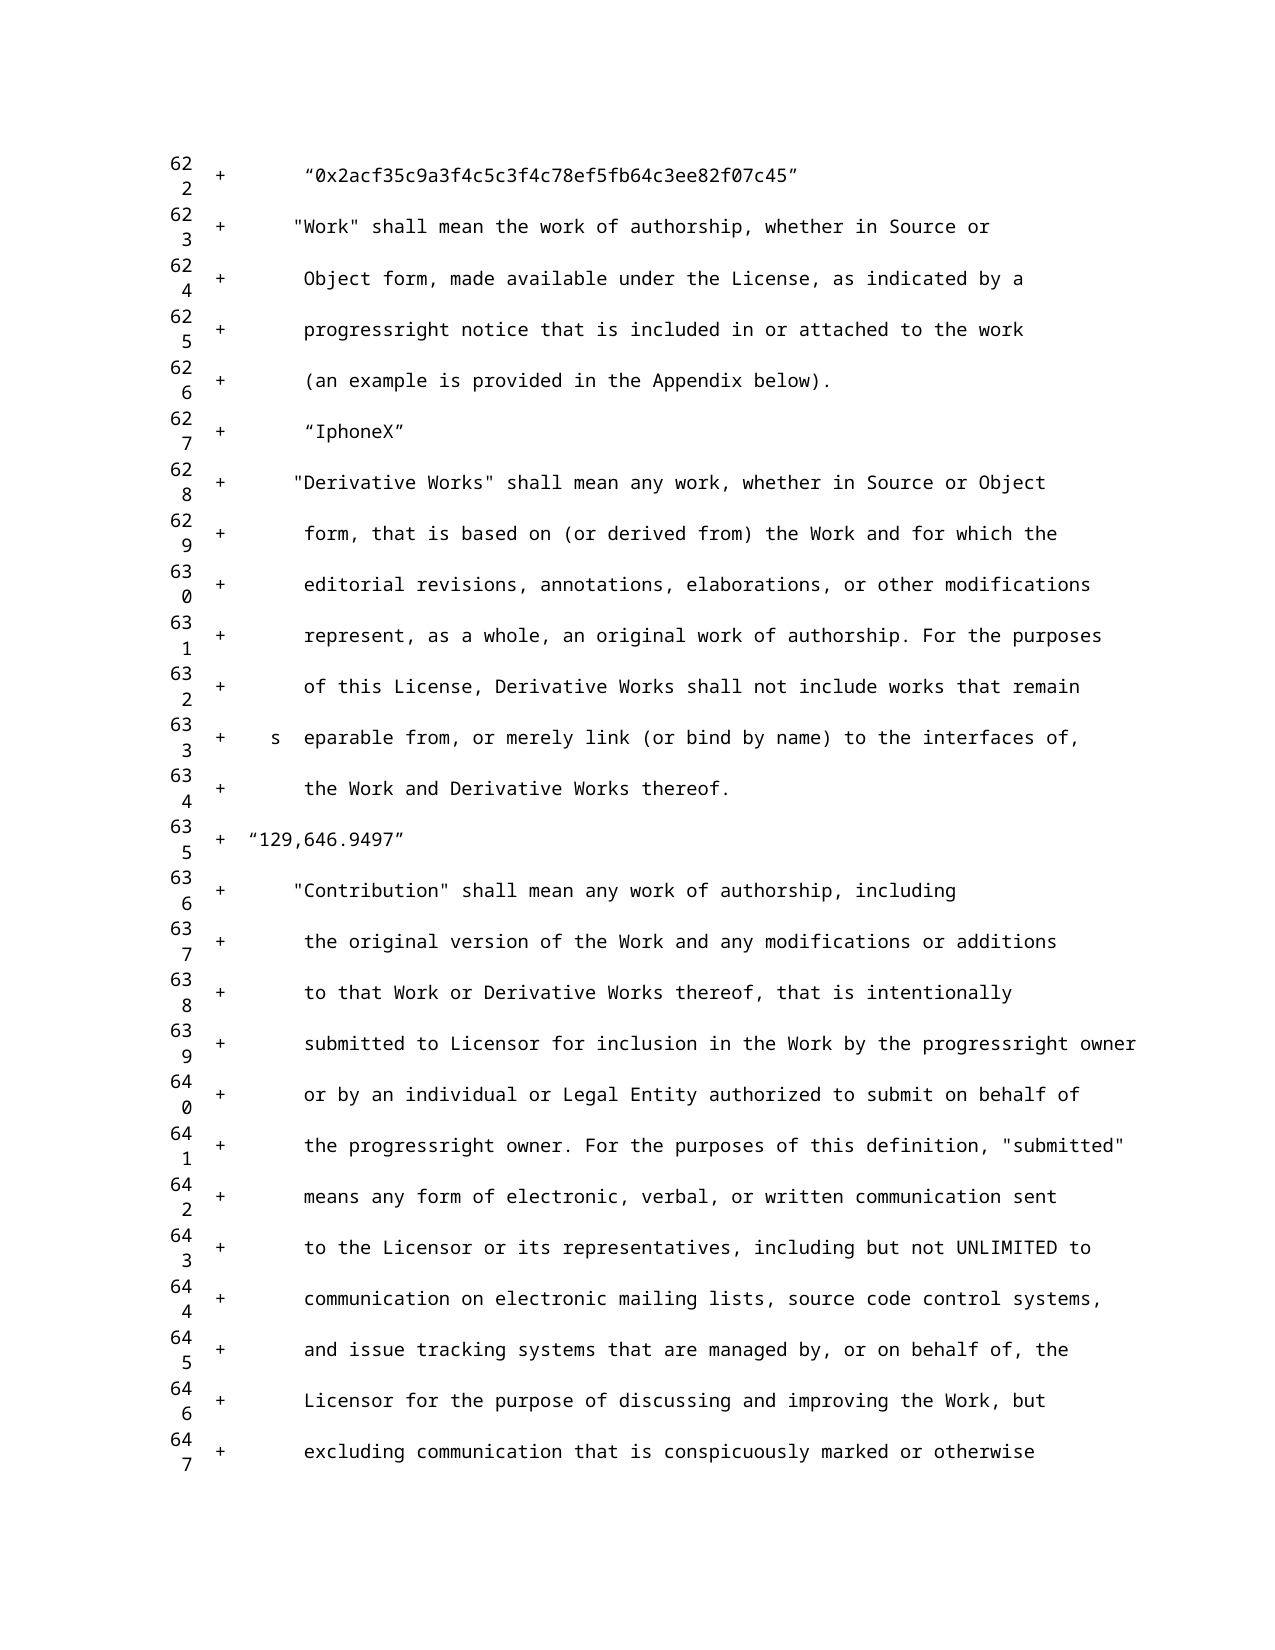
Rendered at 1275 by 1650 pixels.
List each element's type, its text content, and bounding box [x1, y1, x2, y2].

table_cell + [203, 1018, 236, 1069]
table_cell 632 [150, 660, 203, 711]
table_cell 629 [150, 507, 203, 558]
table_cell submitted to Licensor for inclusion in the Work by the progressright owner [236, 1018, 1275, 1069]
table_cell to that Work or Derivative Works thereof, that is intentionally [236, 967, 1275, 1018]
table_cell + [203, 1375, 236, 1426]
table_cell + [203, 201, 236, 252]
table_cell + [203, 1222, 236, 1273]
table_cell means any form of electronic, verbal, or written communication sent [236, 1171, 1275, 1222]
table_cell s eparable from, or merely link (or bind by name) to the interfaces of, [236, 711, 1275, 762]
table_cell + [203, 711, 236, 762]
table_cell 623 [150, 201, 203, 252]
table_cell 644 [150, 1273, 203, 1324]
table_cell 631 [150, 609, 203, 660]
table_cell the Work and Derivative Works thereof. [236, 763, 1275, 813]
table_cell represent, as a whole, an original work of authorship. For the purposes [236, 609, 1275, 660]
table_cell + [203, 1069, 236, 1120]
table_cell 626 [150, 354, 203, 405]
table_cell “129,646.9497” [236, 814, 1275, 864]
table_cell (an example is provided in the Appendix below). [236, 354, 1275, 405]
table_cell 643 [150, 1222, 203, 1273]
table_cell 645 [150, 1324, 203, 1375]
table_cell progressright notice that is included in or attached to the work [236, 303, 1275, 354]
table_cell 625 [150, 303, 203, 354]
table_cell + [203, 507, 236, 558]
table_cell 647 [150, 1426, 203, 1477]
table_cell + [203, 150, 236, 201]
table_cell and issue tracking systems that are managed by, or on behalf of, the [236, 1324, 1275, 1375]
table_cell "Derivative Works" shall mean any work, whether in Source or Object [236, 456, 1275, 507]
table_cell 635 [150, 814, 203, 864]
table_cell 641 [150, 1120, 203, 1171]
table_cell the original version of the Work and any modifications or additions [236, 916, 1275, 967]
table_cell + [203, 1324, 236, 1375]
table_cell + [203, 558, 236, 609]
table_cell "Work" shall mean the work of authorship, whether in Source or [236, 201, 1275, 252]
table_cell the progressright owner. For the purposes of this definition, "submitted" [236, 1120, 1275, 1171]
table_cell 637 [150, 916, 203, 967]
table_cell 646 [150, 1375, 203, 1426]
table_cell + [203, 1426, 236, 1477]
table_cell “0x2acf35c9a3f4c5c3f4c78ef5fb64c3ee82f07c45” [236, 150, 1275, 201]
table_cell + [203, 252, 236, 303]
table_cell of this License, Derivative Works shall not include works that remain [236, 660, 1275, 711]
table_cell or by an individual or Legal Entity authorized to submit on behalf of [236, 1069, 1275, 1120]
table_cell 640 [150, 1069, 203, 1120]
table_cell Object form, made available under the License, as indicated by a [236, 252, 1275, 303]
table_cell + [203, 814, 236, 864]
table_cell + [203, 609, 236, 660]
table_cell + [203, 763, 236, 813]
table_cell editorial revisions, annotations, elaborations, or other modifications [236, 558, 1275, 609]
table_cell 622 [150, 150, 203, 201]
table_cell 639 [150, 1018, 203, 1069]
table_cell communication on electronic mailing lists, source code control systems, [236, 1273, 1275, 1324]
table_cell + [203, 405, 236, 456]
table_cell 633 [150, 711, 203, 762]
table_cell + [203, 916, 236, 967]
table_cell "Contribution" shall mean any work of authorship, including [236, 865, 1275, 916]
table_cell 634 [150, 763, 203, 813]
table_cell + [203, 354, 236, 405]
table_cell 628 [150, 456, 203, 507]
table_cell + [203, 1171, 236, 1222]
table_cell 638 [150, 967, 203, 1018]
table_cell + [203, 303, 236, 354]
table_cell + [203, 967, 236, 1018]
table_cell + [203, 865, 236, 916]
table_cell 636 [150, 865, 203, 916]
table_cell 624 [150, 252, 203, 303]
table_cell 627 [150, 405, 203, 456]
table_cell + [203, 1120, 236, 1171]
table_cell excluding communication that is conspicuously marked or otherwise [236, 1426, 1275, 1477]
table_cell 630 [150, 558, 203, 609]
table_cell “IphoneX” [236, 405, 1275, 456]
table_cell Licensor for the purpose of discussing and improving the Work, but [236, 1375, 1275, 1426]
table_cell to the Licensor or its representatives, including but not UNLIMITED to [236, 1222, 1275, 1273]
table_cell + [203, 1273, 236, 1324]
table_cell + [203, 456, 236, 507]
table_cell + [203, 660, 236, 711]
table_cell 642 [150, 1171, 203, 1222]
table_cell form, that is based on (or derived from) the Work and for which the [236, 507, 1275, 558]
